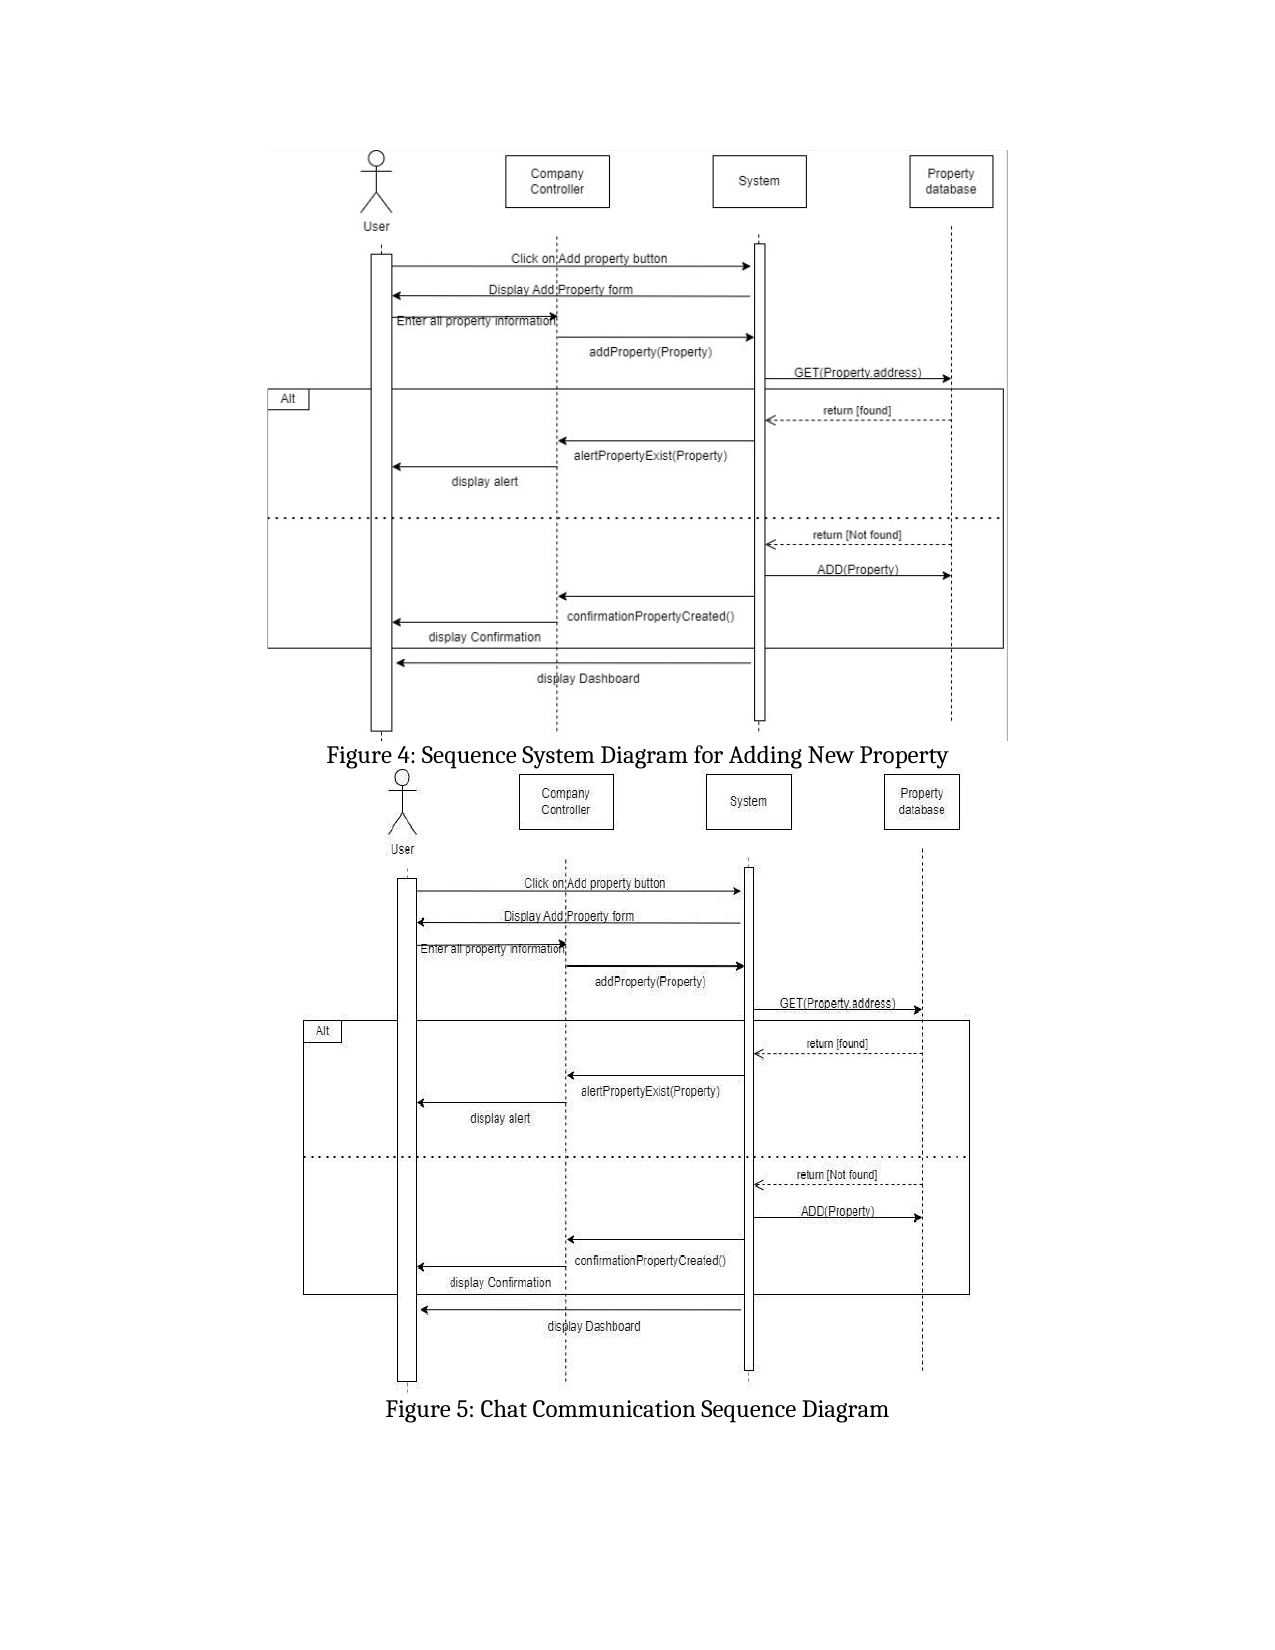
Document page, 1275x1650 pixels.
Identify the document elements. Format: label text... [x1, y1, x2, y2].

picture [303, 769, 972, 1396]
picture [267, 150, 1008, 741]
text Figure 5: Chat Communication Sequence Diagram [150, 1395, 1125, 1424]
text Figure 4: Sequence System Diagram for Adding New Property [150, 741, 1125, 769]
